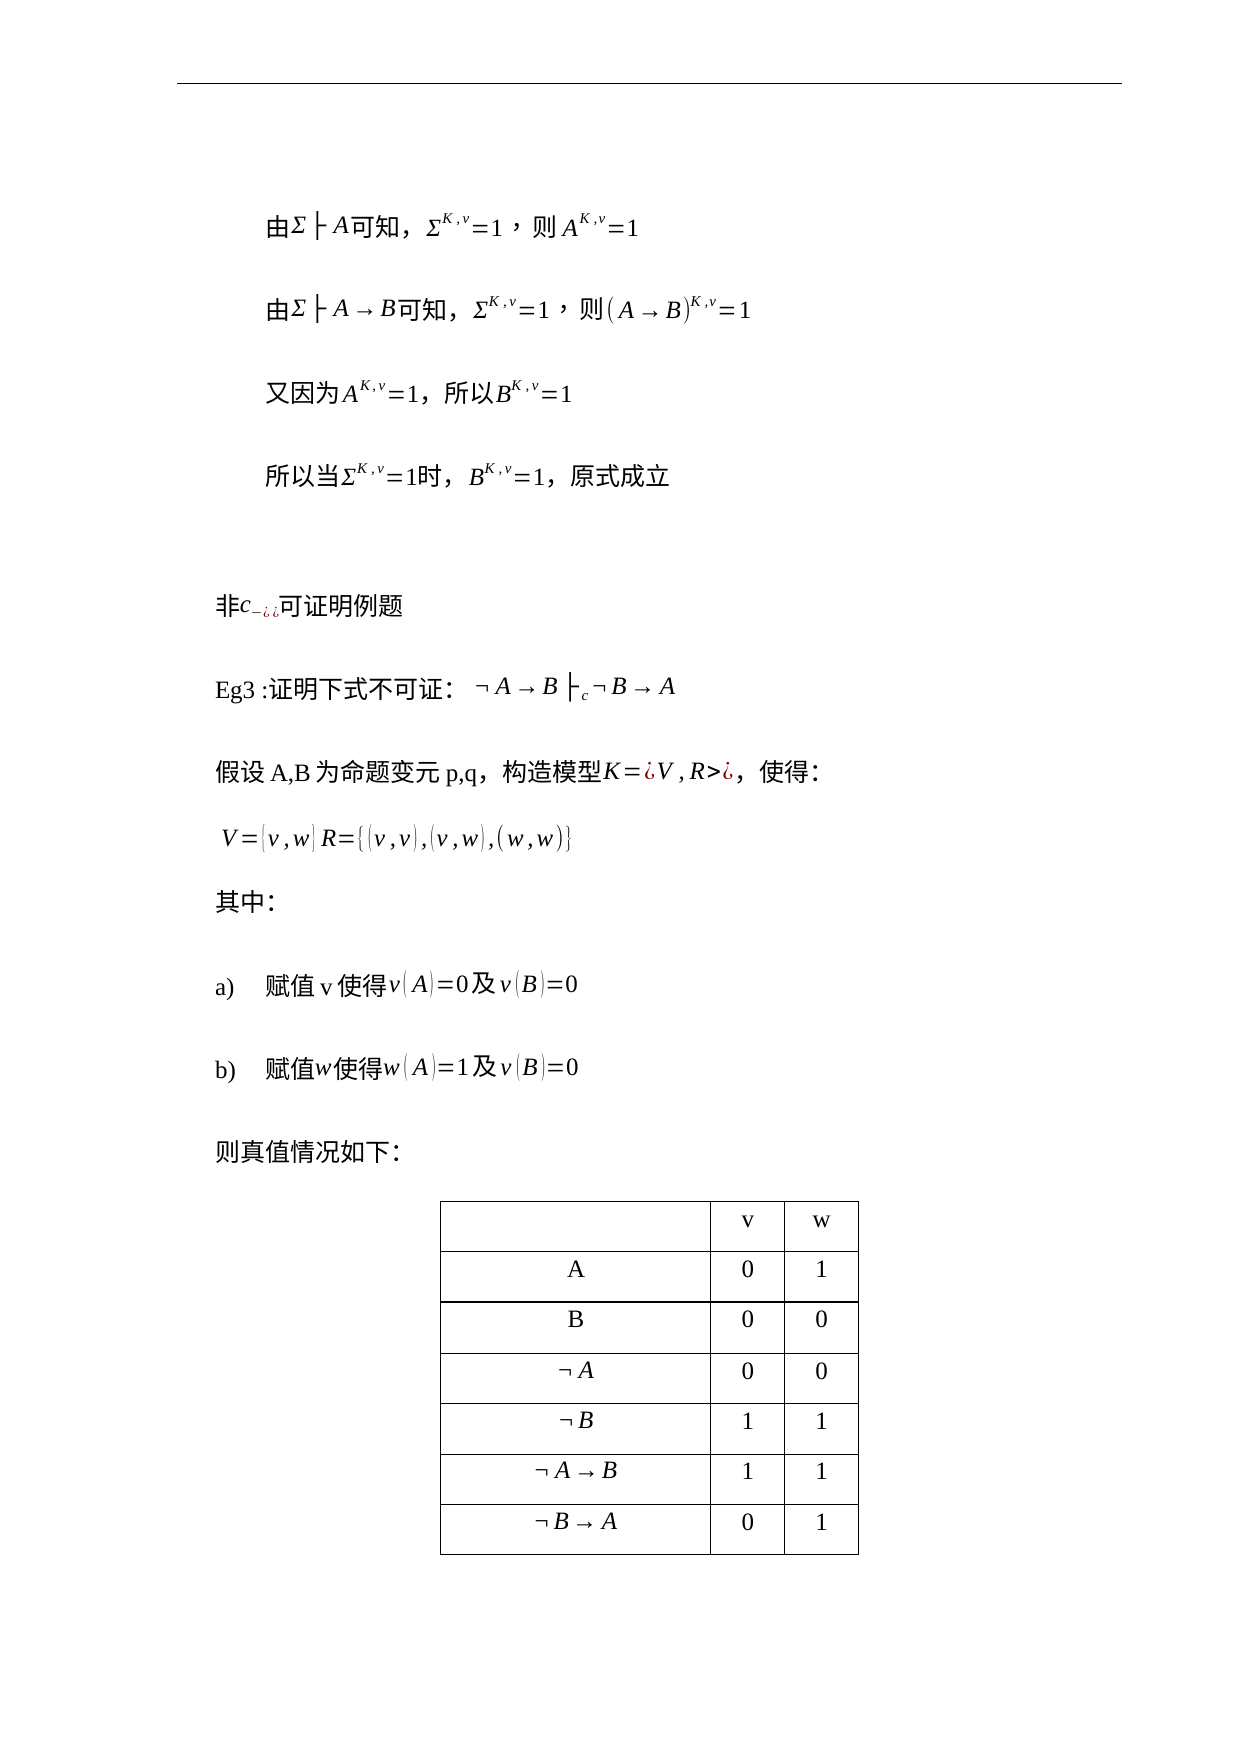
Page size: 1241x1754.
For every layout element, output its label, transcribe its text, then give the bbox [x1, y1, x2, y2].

table_cell 0 [785, 1354, 858, 1403]
table_header v [711, 1202, 784, 1251]
table_header [441, 1202, 710, 1251]
table_cell 0 [711, 1505, 784, 1554]
text 其中： [177, 868, 1122, 933]
list 赋值v使得 [177, 952, 1122, 1017]
text Eg3 :证明下式不可证： [177, 655, 1122, 720]
table_cell B [441, 1303, 710, 1353]
table_cell [441, 1505, 710, 1554]
table_cell [441, 1354, 710, 1403]
text 则真值情况如下： [199, 1118, 1122, 1183]
table_cell [441, 1404, 710, 1453]
list 赋值使得 [177, 1035, 1122, 1100]
table_cell 0 [711, 1252, 784, 1301]
table_cell 1 [711, 1455, 784, 1504]
table_cell A [441, 1252, 710, 1301]
text 又因为，所以 [221, 359, 1122, 424]
text 由可知， [221, 193, 1122, 258]
table_cell 1 [785, 1455, 858, 1504]
table_cell 1 [711, 1404, 784, 1453]
table_cell 1 [785, 1404, 858, 1453]
table_cell 1 [785, 1252, 858, 1301]
text 假设A,B为命题变元p,q，构造模型，使得： [177, 738, 1122, 803]
text 由可知， [221, 276, 1122, 341]
table_header w [785, 1202, 858, 1251]
table_cell [441, 1455, 710, 1504]
table_cell 1 [785, 1505, 858, 1554]
table_cell 0 [711, 1303, 784, 1353]
table_cell 0 [711, 1354, 784, 1403]
text 非可证明例题 [177, 572, 1122, 637]
text 所以当时，，原式成立 [221, 442, 1122, 507]
table_cell 0 [785, 1303, 858, 1353]
